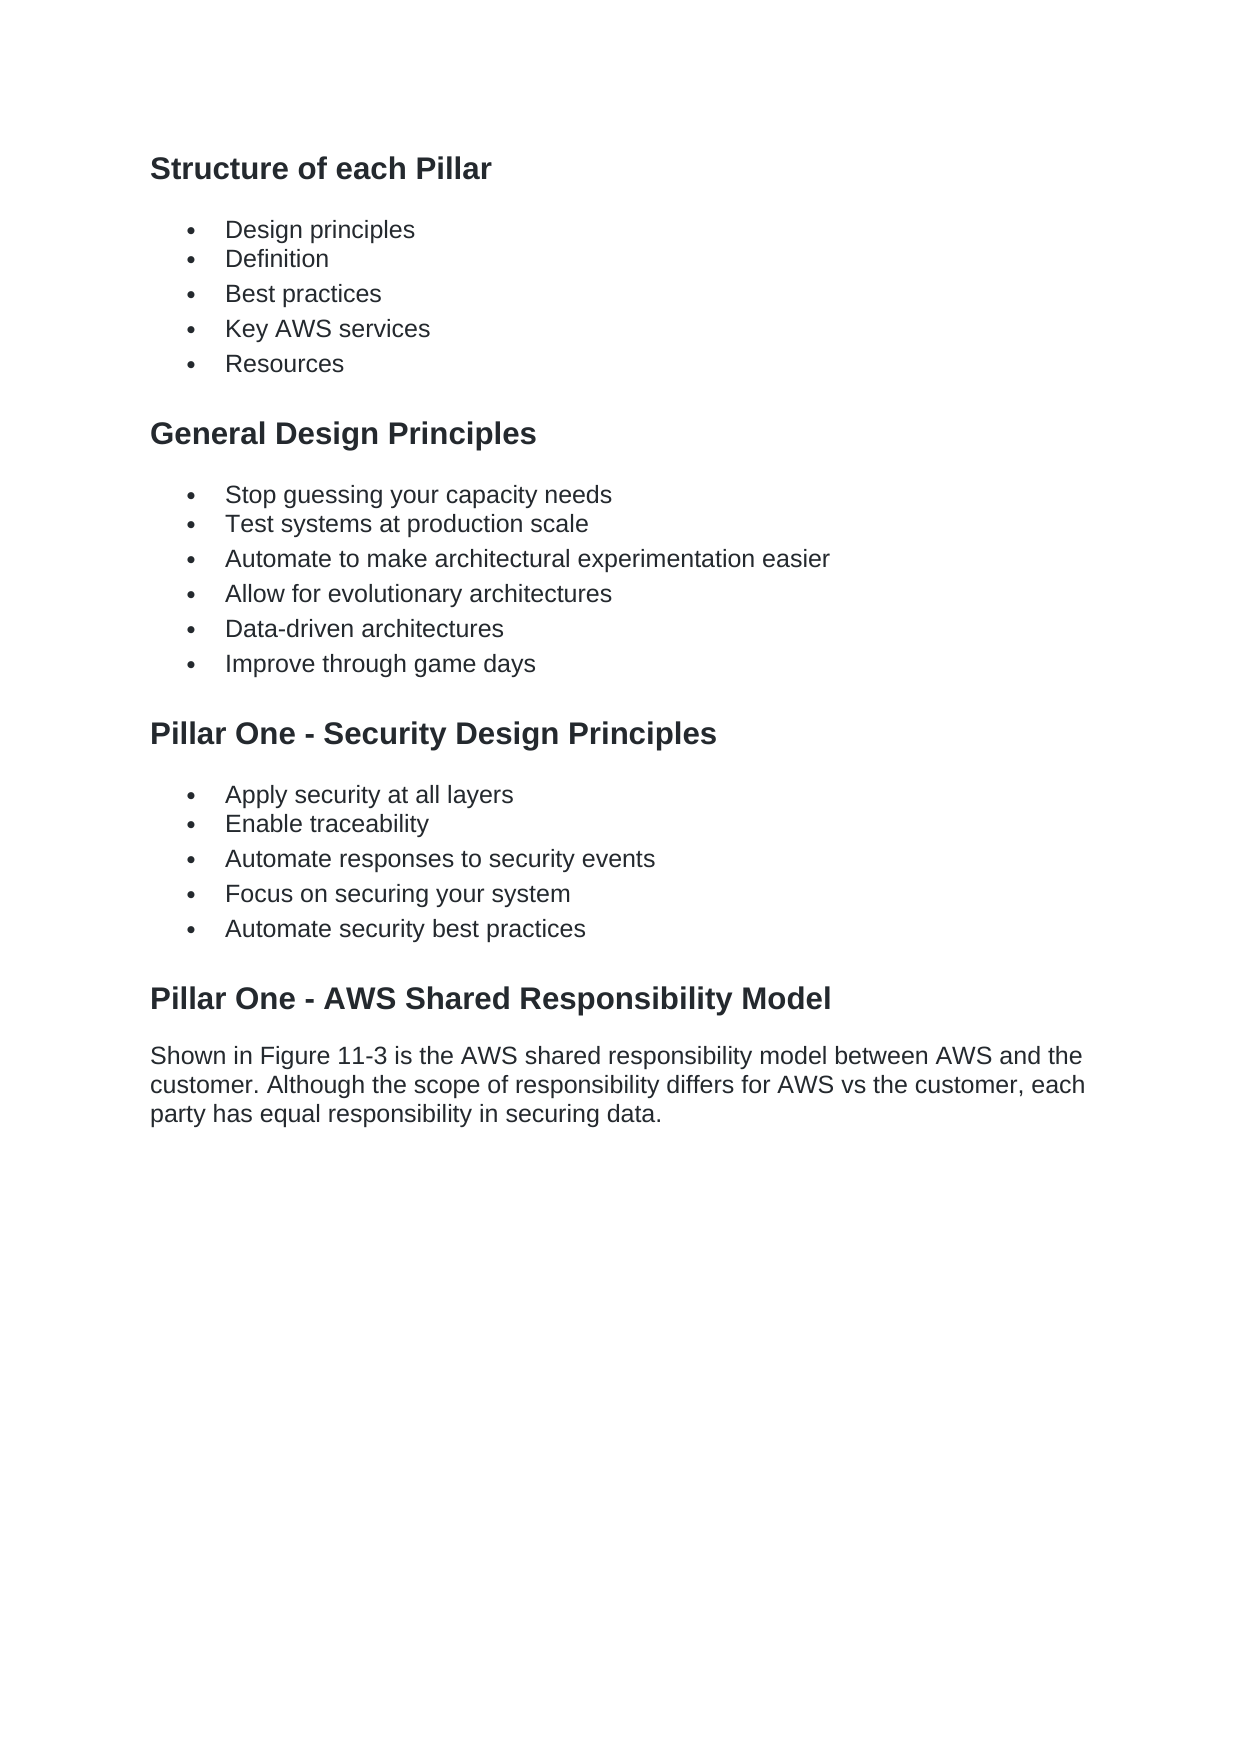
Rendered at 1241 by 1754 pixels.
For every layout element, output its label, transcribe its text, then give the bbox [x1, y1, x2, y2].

list Apply security at all layers [187, 780, 1090, 809]
text Shown in Figure 11-3 is the AWS shared responsibility model between AWS and the customer. Although the scope of responsibility differs for AWS vs the customer, each party has equal responsibility in securing data. [150, 1041, 1090, 1127]
list Key AWS services [187, 314, 1090, 343]
list Allow for evolutionary architectures [187, 579, 1090, 608]
list Resources [187, 349, 1090, 378]
list Data-driven architectures [187, 614, 1090, 643]
list Automate to make architectural experimentation easier [187, 544, 1090, 573]
list Design principles [187, 215, 1090, 244]
list Best practices [187, 279, 1090, 308]
text Pillar One - AWS Shared Responsibility Model [150, 980, 1090, 1016]
list Automate responses to security events [187, 844, 1090, 873]
text Pillar One - Security Design Principles [150, 715, 1090, 751]
list Improve through game days [187, 649, 1090, 678]
list Focus on securing your system [187, 879, 1090, 908]
list Test systems at production scale [187, 509, 1090, 538]
list Definition [187, 244, 1090, 273]
text Structure of each Pillar [150, 150, 1090, 186]
text General Design Principles [150, 415, 1090, 451]
list Automate security best practices [187, 914, 1090, 943]
list Enable traceability [187, 809, 1090, 838]
list Stop guessing your capacity needs [187, 480, 1090, 509]
